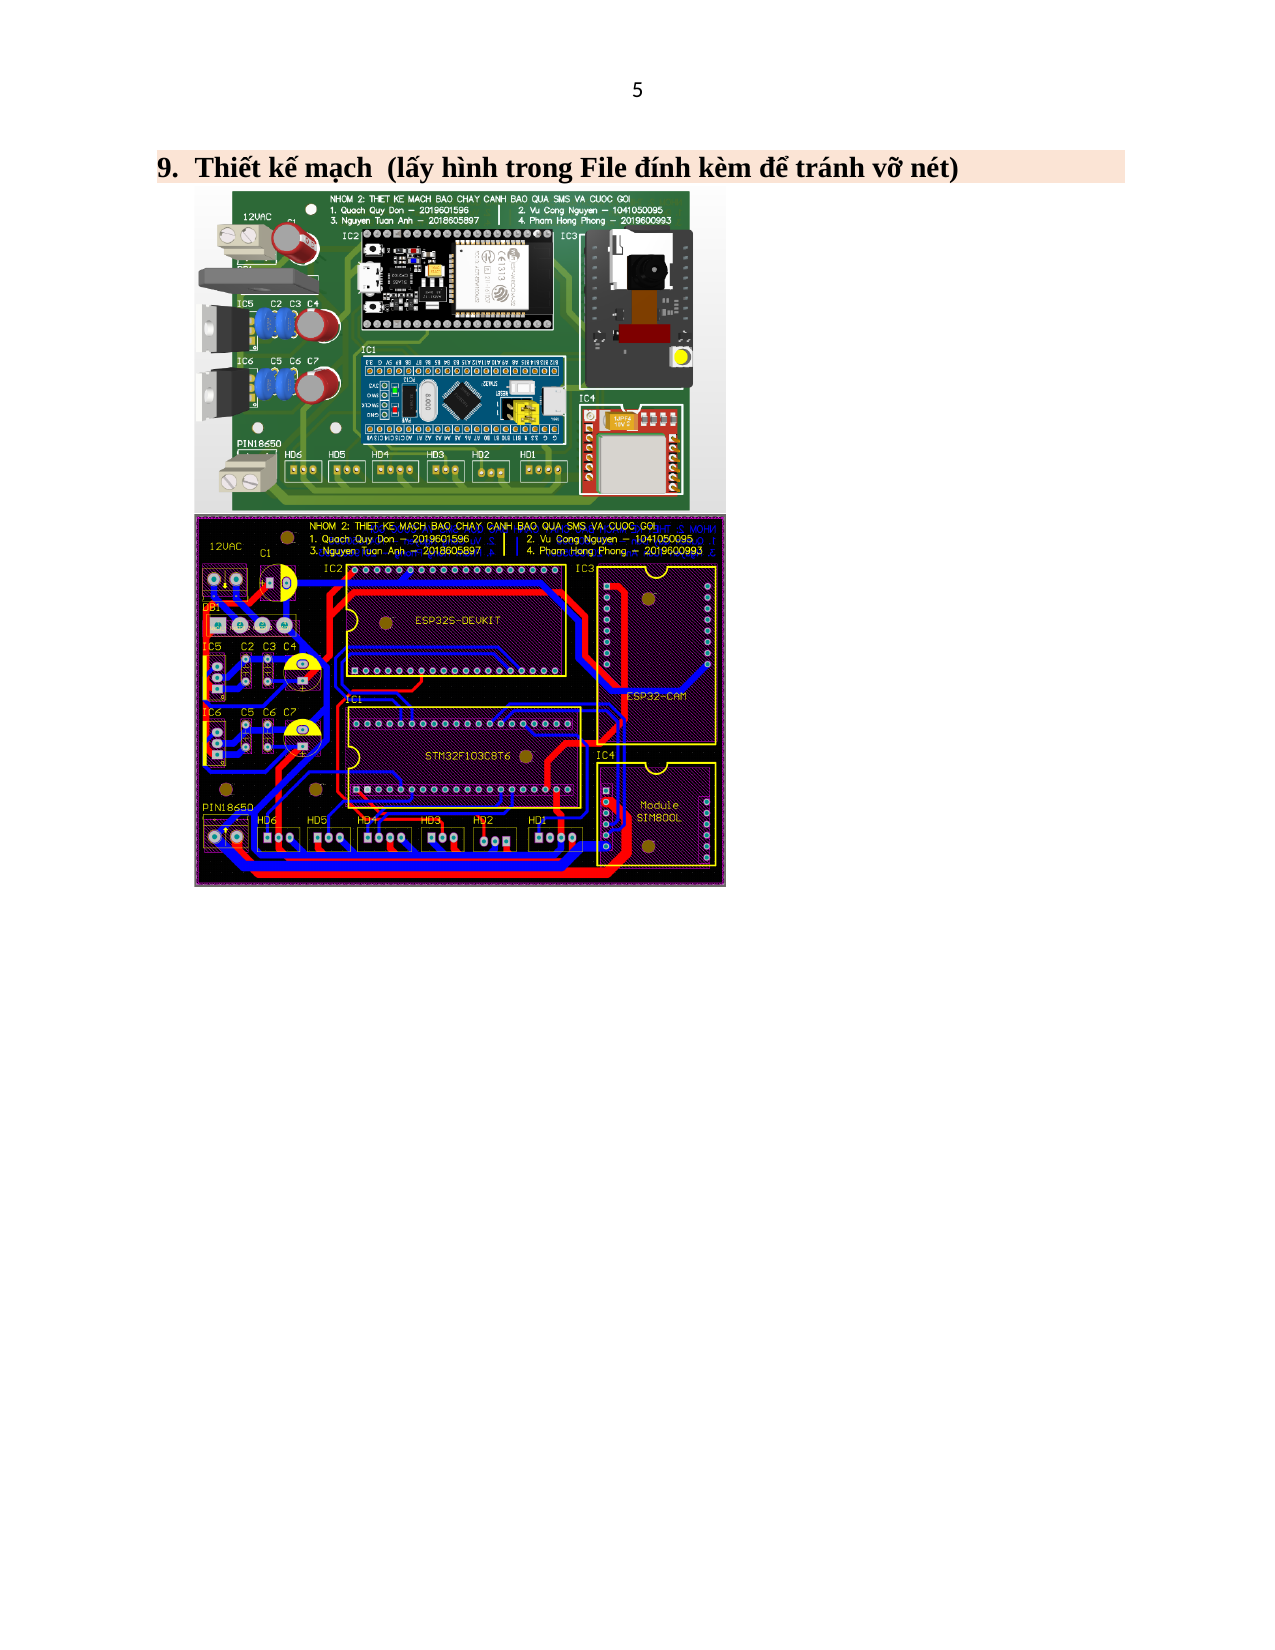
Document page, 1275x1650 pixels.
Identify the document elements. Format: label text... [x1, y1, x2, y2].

picture [194, 186, 726, 513]
list Thiết kế mạch (lấy hình trong File đính kèm để tránh vỡ nét) [157, 150, 1125, 183]
picture [194, 514, 726, 887]
